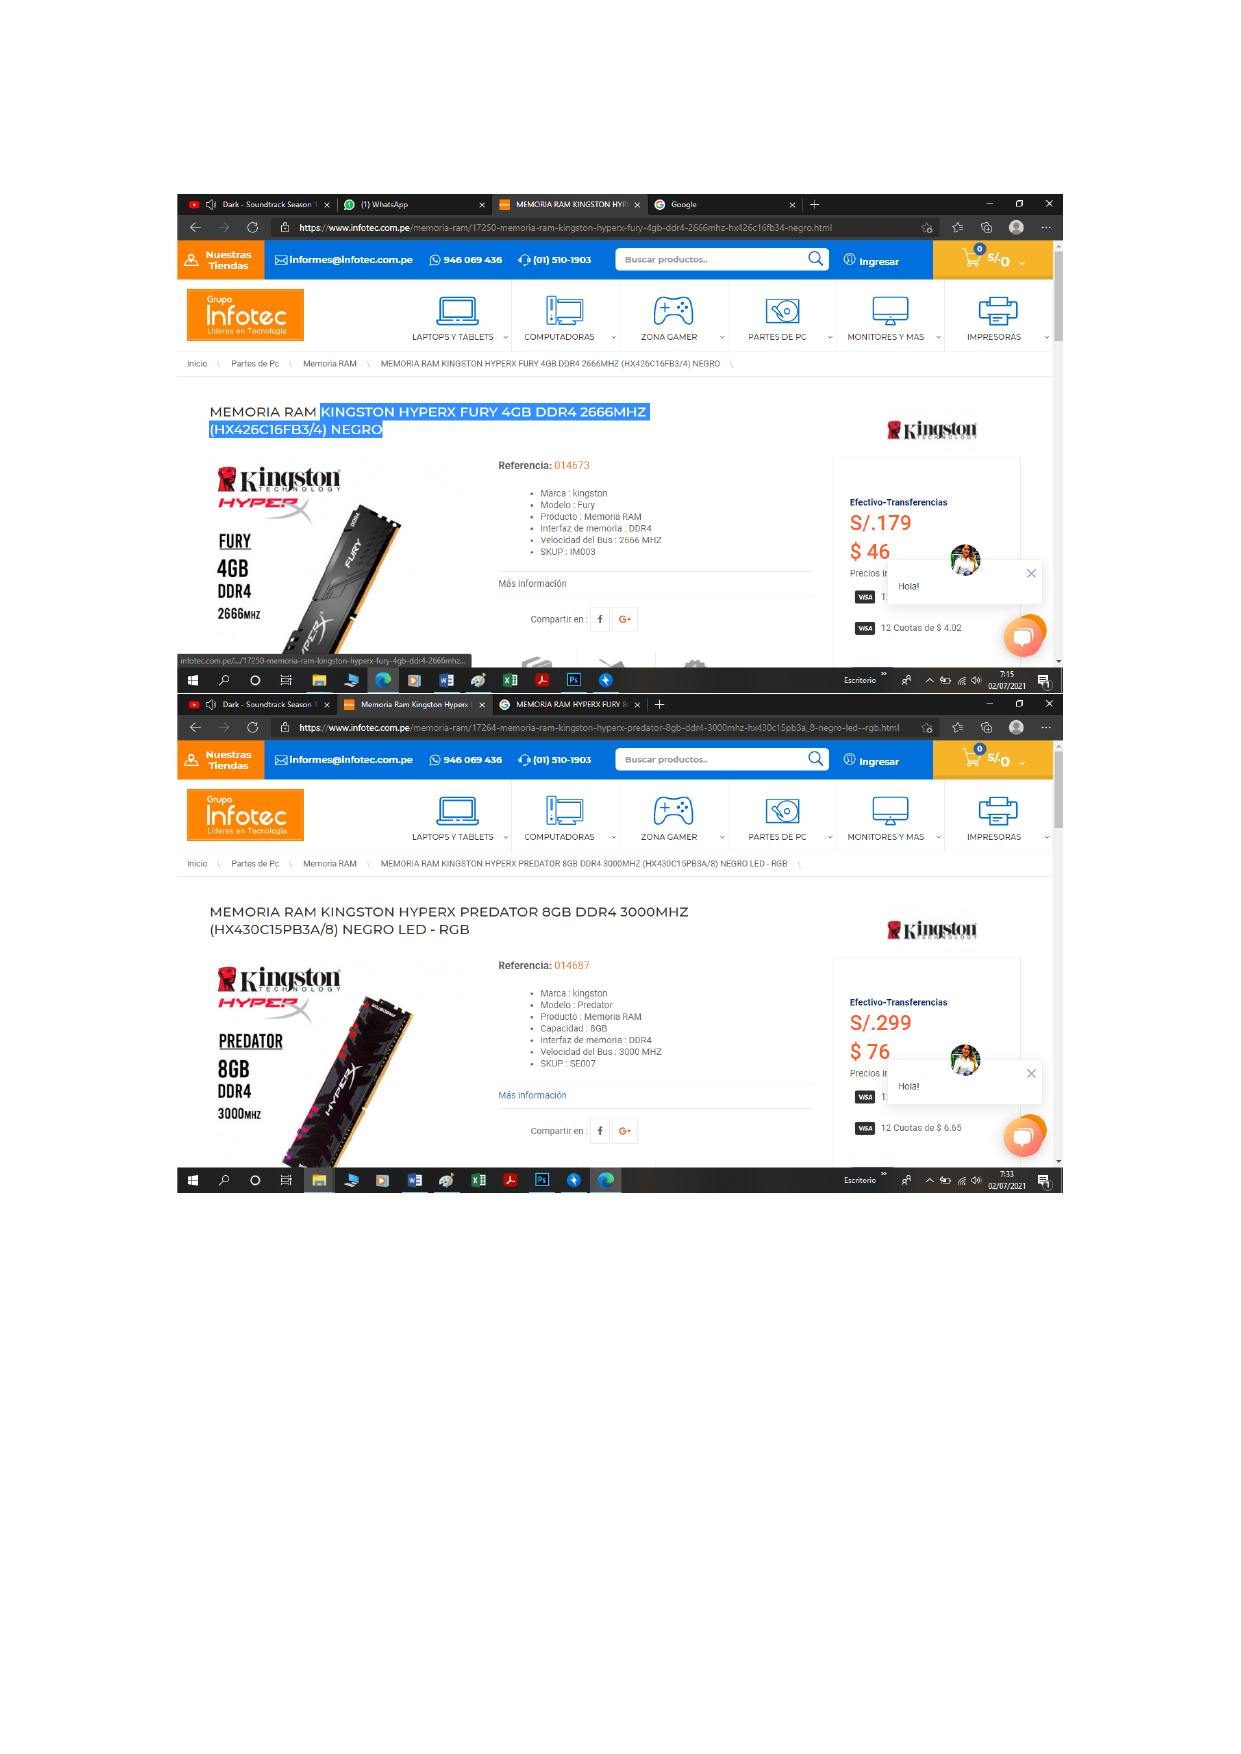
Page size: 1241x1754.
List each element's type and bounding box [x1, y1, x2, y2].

picture [177, 194, 1063, 693]
picture [177, 694, 1063, 1193]
